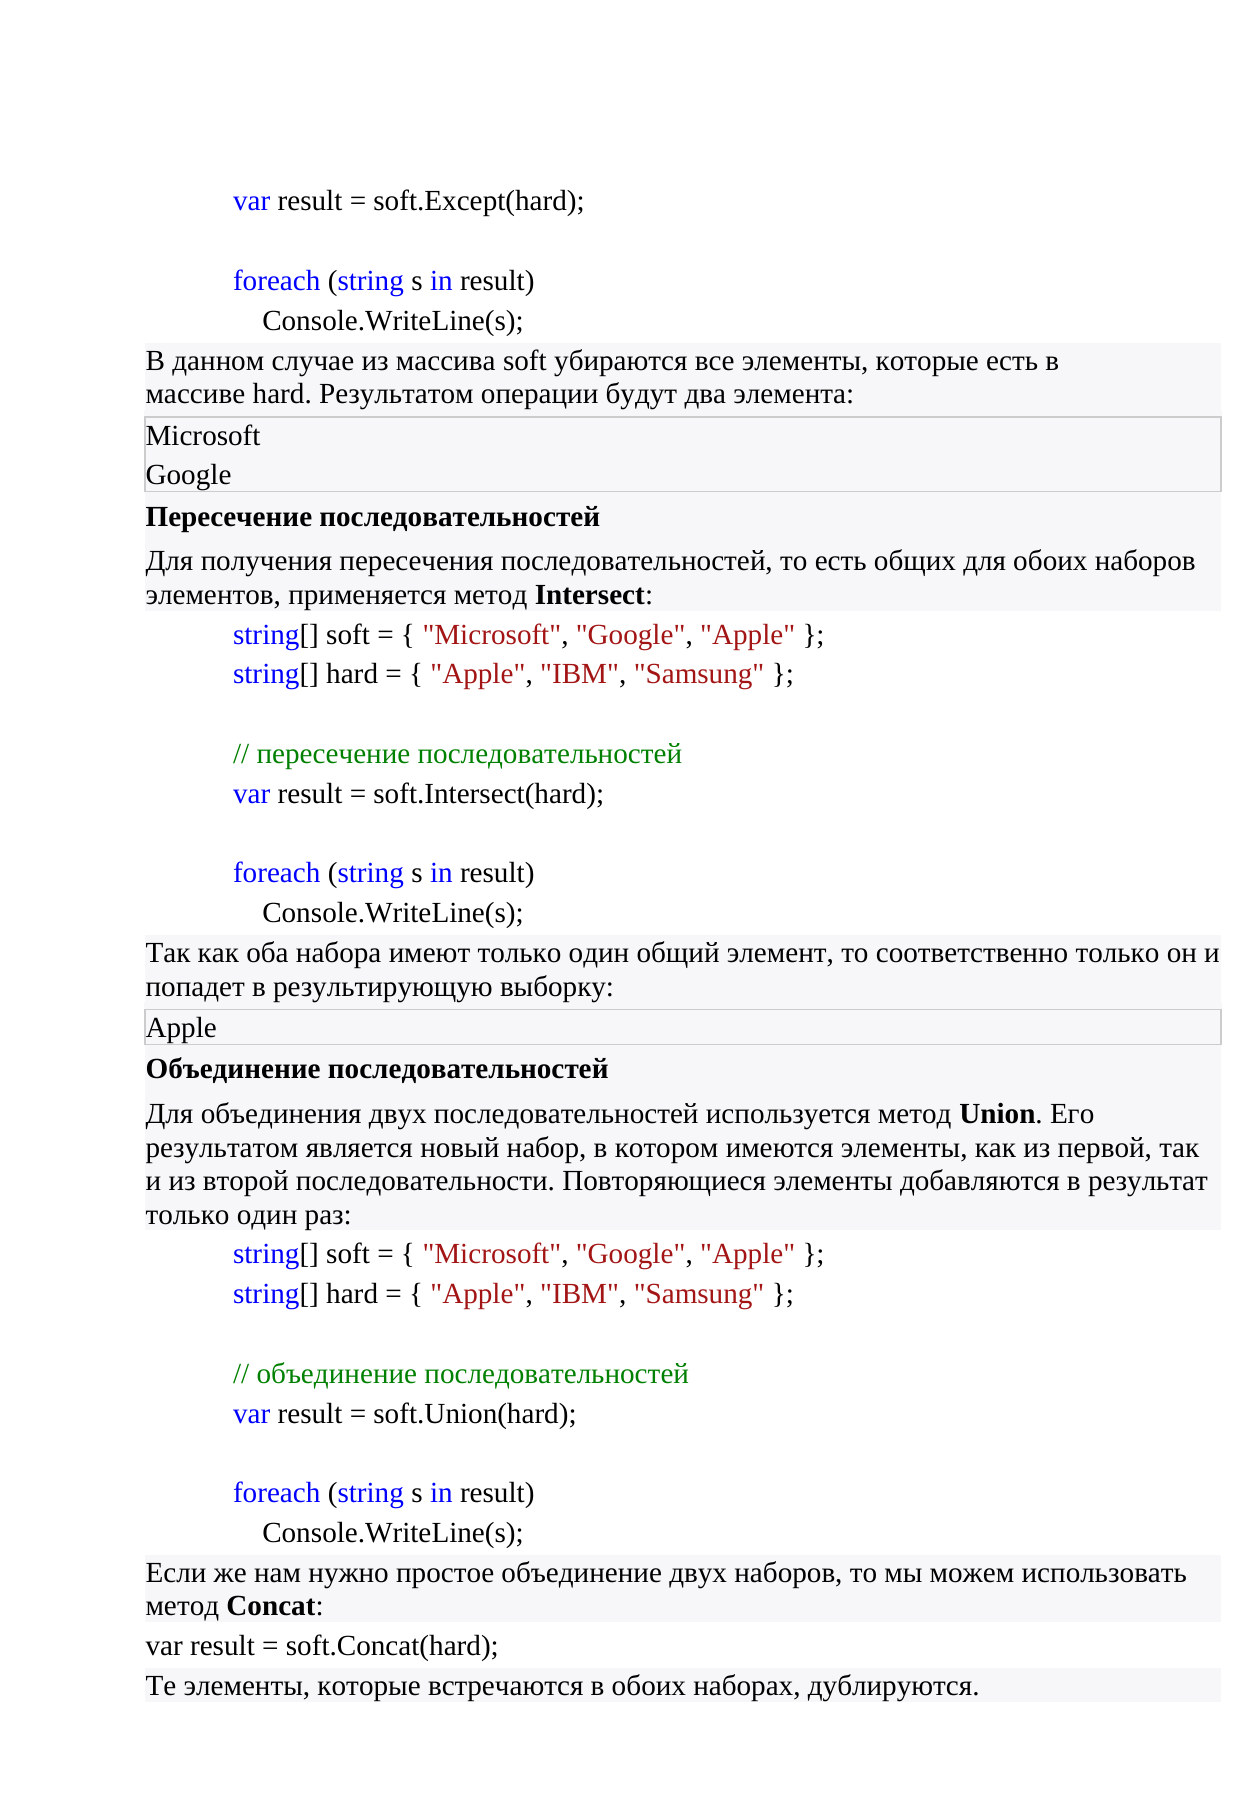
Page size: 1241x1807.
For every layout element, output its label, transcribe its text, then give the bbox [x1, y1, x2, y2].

text Для объединения двух последовательностей используется метод Union. Его результатом является новый набор, в котором имеются элементы, как из первой, так и из второй последовательности. Повторяющиеся элементы добавляются в результат только один раз: [145, 1096, 1221, 1230]
text // пересечение последовательностей [145, 736, 1221, 770]
text В данном случае из массива soft убираются все элементы, которые есть в массиве hard. Результатом операции будут два элемента: [145, 343, 1221, 410]
text Так как оба набора имеют только один общий элемент, то соответственно только он и попадет в результирующую выборку: [145, 935, 1221, 1002]
text Microsoft [146, 418, 1220, 451]
text var result = soft.Union(hard); [145, 1396, 1221, 1429]
text string[] hard = { "Apple", "IBM", "Samsung" }; [145, 1276, 1221, 1310]
text Для получения пересечения последовательностей, то есть общих для обоих наборов элементов, применяется метод Intersect: [145, 543, 1221, 611]
subtitle Пересечение последовательностей [145, 499, 1221, 532]
text Console.WriteLine(s); [145, 303, 1221, 336]
text // объединение последовательностей [145, 1356, 1221, 1389]
text foreach (string s in result) [145, 856, 1221, 889]
text Если же нам нужно простое объединение двух наборов, то мы можем использовать метод Concat: [145, 1555, 1221, 1622]
text Те элементы, которые встречаются в обоих наборах, дублируются. [145, 1668, 1221, 1702]
text string[] soft = { "Microsoft", "Google", "Apple" }; [145, 617, 1221, 650]
text Google [146, 456, 1220, 491]
text foreach (string s in result) [145, 1475, 1221, 1509]
table_header var result = soft.Concat(hard); [145, 1628, 1165, 1668]
text var result = soft.Intersect(hard); [145, 776, 1221, 809]
text var result = soft.Except(hard); [145, 183, 1221, 217]
text string[] hard = { "Apple", "IBM", "Samsung" }; [145, 657, 1221, 690]
text Apple [146, 1010, 1220, 1044]
text Console.WriteLine(s); [145, 1515, 1221, 1549]
subtitle Объединение последовательностей [145, 1051, 1221, 1085]
text Console.WriteLine(s); [145, 895, 1221, 929]
text foreach (string s in result) [145, 263, 1221, 297]
text string[] soft = { "Microsoft", "Google", "Apple" }; [145, 1237, 1221, 1270]
